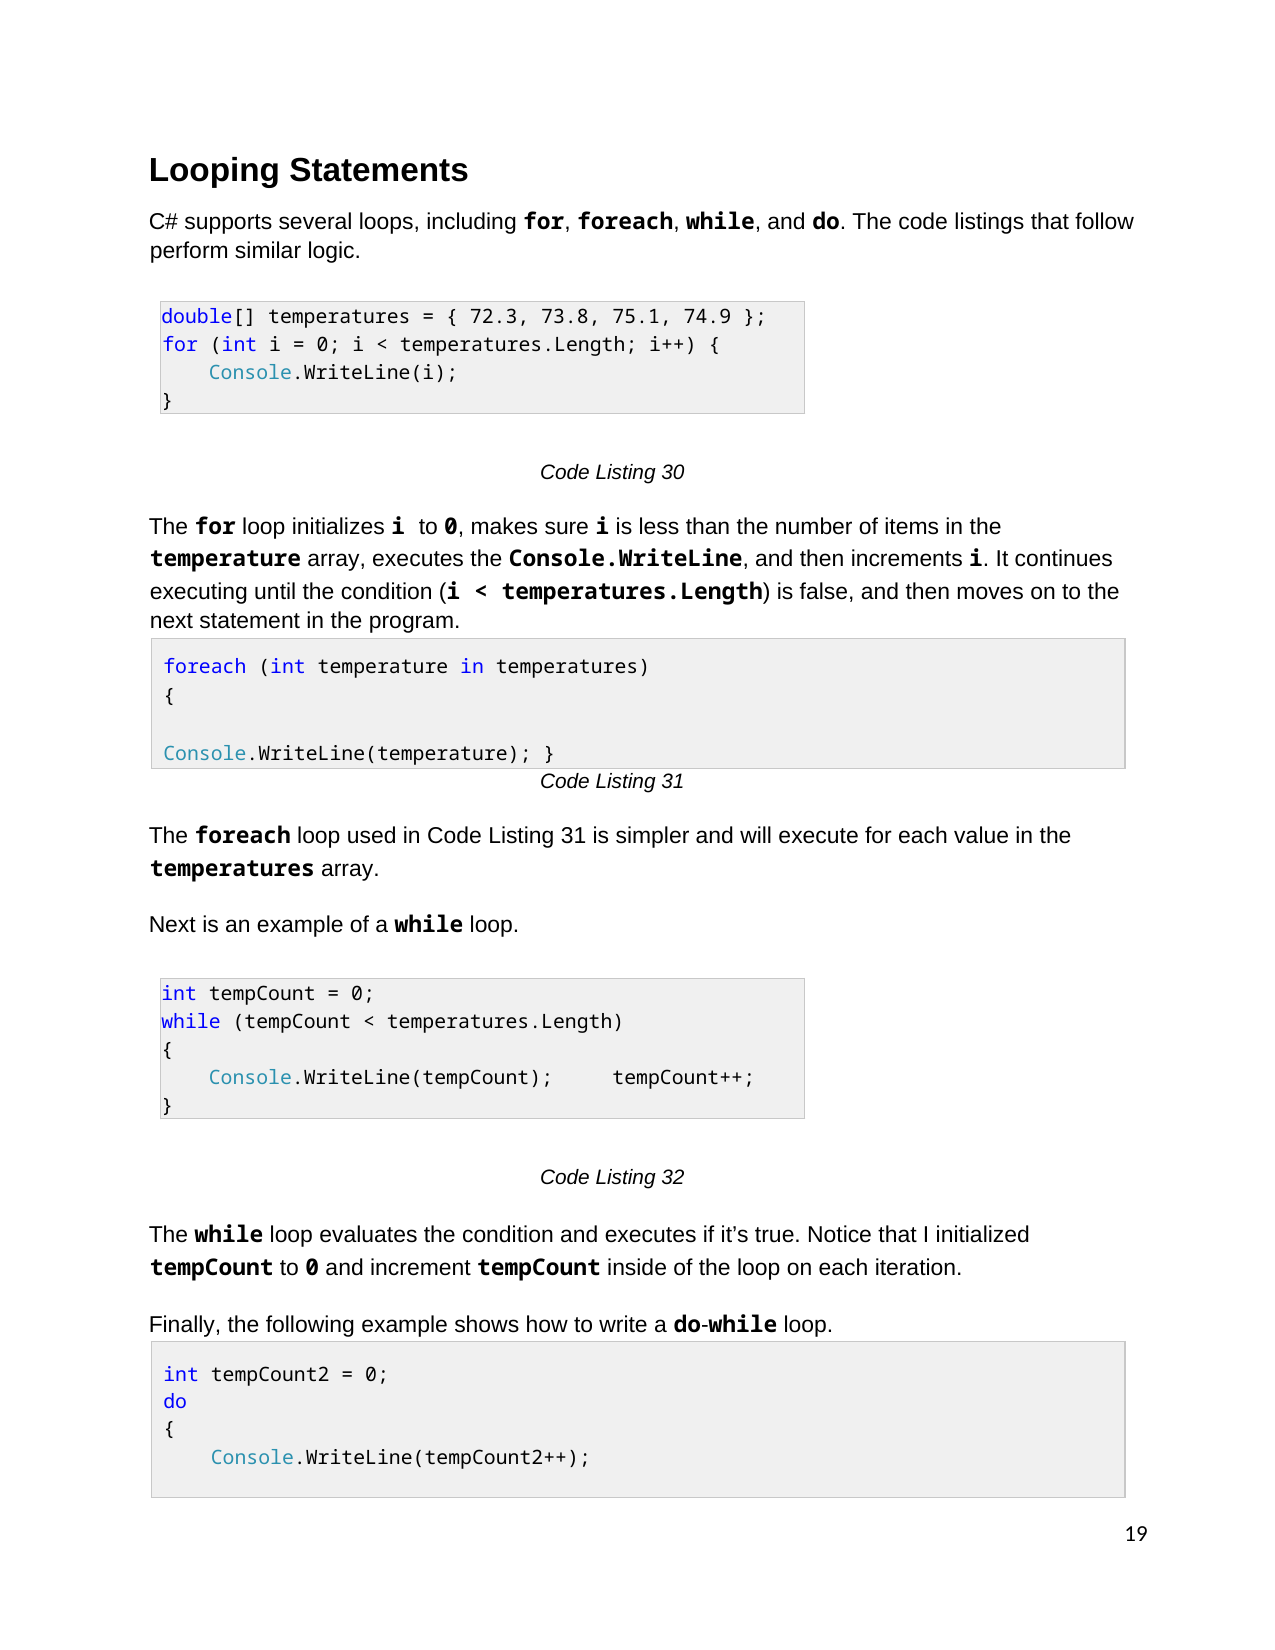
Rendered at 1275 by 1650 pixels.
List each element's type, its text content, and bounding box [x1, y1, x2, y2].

text } [161, 385, 804, 413]
text } [161, 1090, 804, 1118]
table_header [152, 1342, 1124, 1497]
subtitle Looping Statements [148, 150, 1147, 189]
text Console.WriteLine(i); [161, 357, 804, 385]
text The foreach loop used in Code Listing 31 is simpler and will execute for each value in the temperatures array. [148, 819, 1147, 883]
text Code Listing 32 [150, 1165, 1074, 1189]
text int tempCount = 0; [161, 979, 804, 1006]
text The for loop initializes i to 0, makes sure i is less than the number of items in the temperature array, executes the Console.WriteLine, and then increments i. It continues executing until the condition (i < temperatures.Length) is false, and then moves on to the next statement in the program. [148, 510, 1147, 633]
text { [161, 1034, 804, 1062]
text while (tempCount < temperatures.Length) [161, 1006, 804, 1034]
text Code Listing 30 [150, 460, 1074, 484]
text Next is an example of a while loop. [148, 908, 1147, 939]
table_header foreach (int temperature in temperatures) { Console.WriteLine(temperature); } [152, 639, 1124, 768]
text Console.WriteLine(tempCount); tempCount++; [161, 1062, 804, 1090]
text C# supports several loops, including for, foreach, while, and do. The code listings that follow perform similar logic. [148, 205, 1147, 263]
text Finally, the following example shows how to write a do-while loop. [148, 1307, 1147, 1339]
text Code Listing 31 [150, 769, 1074, 793]
text The while loop evaluates the condition and executes if it’s true. Notice that I initialized tempCount to 0 and increment tempCount inside of the loop on each iteration. [148, 1218, 1147, 1282]
text double[] temperatures = { 72.3, 73.8, 75.1, 74.9 }; for (int i = 0; i < temperatures.Length; i++) { [161, 302, 804, 357]
